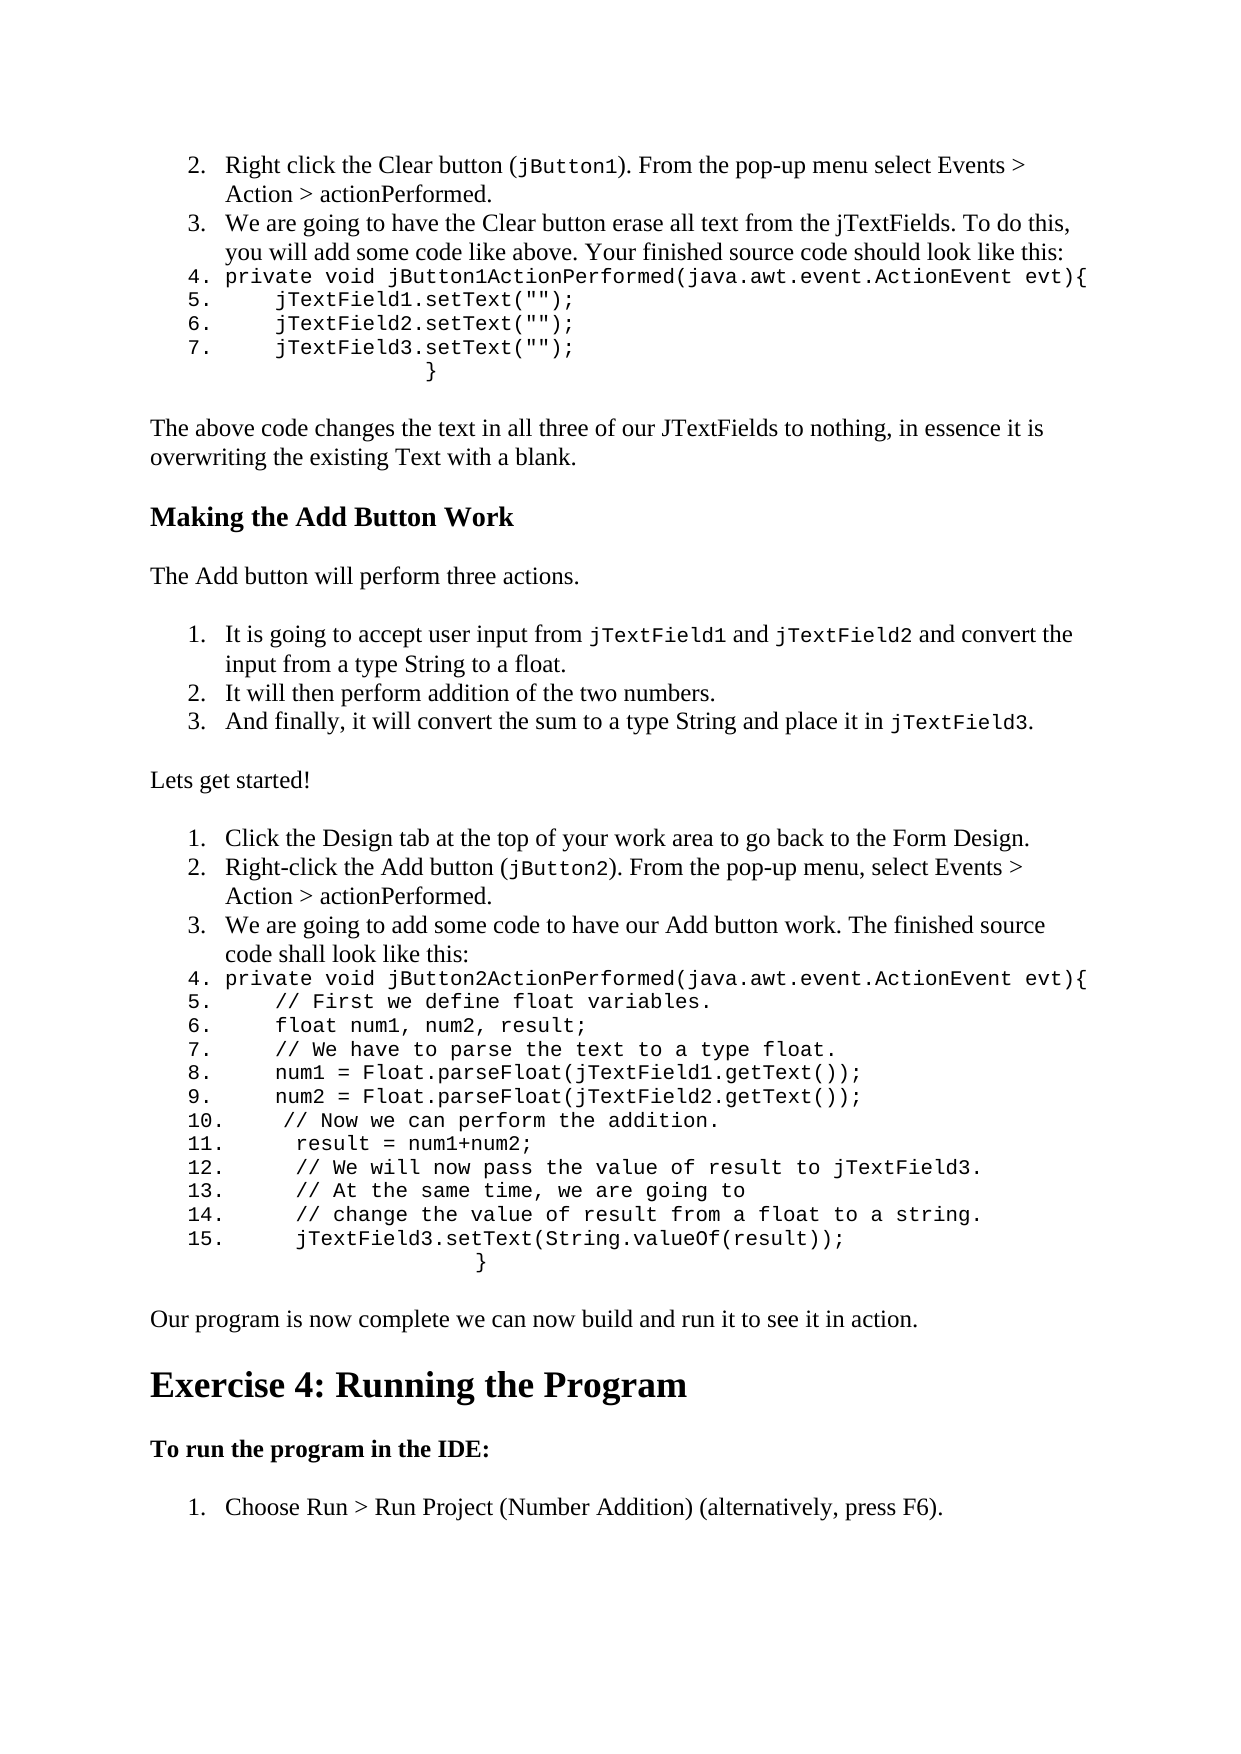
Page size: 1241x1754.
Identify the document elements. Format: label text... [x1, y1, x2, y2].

list Right-click the Add button (jButton2). From the pop-up menu, select Events > Action > actionPerformed. [187, 852, 1090, 910]
list // First we define float variables. [187, 991, 1090, 1015]
list Right click the Clear button (jButton1). From the pop-up menu select Events > Action > actionPerformed. [187, 150, 1090, 208]
list private void jButton1ActionPerformed(java.awt.event.ActionEvent evt){ [187, 266, 1090, 289]
list num1 = Float.parseFloat(jTextField1.getText()); [187, 1062, 1090, 1086]
list num2 = Float.parseFloat(jTextField2.getText()); [187, 1086, 1090, 1109]
list Choose Run > Run Project (Number Addition) (alternatively, press F6). [187, 1492, 1090, 1521]
text The above code changes the text in all three of our JTextFields to nothing, in essence it is overwriting the existing Text with a blank. [150, 413, 1090, 471]
list // We will now pass the value of result to jTextField3. [187, 1157, 1090, 1181]
text } [225, 1251, 1090, 1275]
list We are going to add some code to have our Add button work. The finished source code shall look like this: [187, 910, 1090, 968]
list result = num1+num2; [187, 1133, 1090, 1157]
list It is going to accept user input from jTextField1 and jTextField2 and convert the input from a type String to a float. [187, 619, 1090, 678]
text The Add button will perform three actions. [150, 561, 1090, 590]
list jTextField3.setText(""); [187, 337, 1090, 360]
text Lets get started! [150, 765, 1090, 794]
list float num1, num2, result; [187, 1015, 1090, 1039]
list // At the same time, we are going to [187, 1181, 1090, 1204]
list private void jButton2ActionPerformed(java.awt.event.ActionEvent evt){ [187, 968, 1090, 991]
list It will then perform addition of the two numbers. [187, 678, 1090, 706]
list // We have to parse the text to a type float. [187, 1039, 1090, 1062]
list // Now we can perform the addition. [187, 1109, 1090, 1133]
list And finally, it will convert the sum to a type String and place it in jTextField3. [187, 706, 1090, 736]
text Exercise 4: Running the Program [150, 1362, 1090, 1405]
list jTextField3.setText(String.valueOf(result)); [187, 1228, 1090, 1251]
list jTextField1.setText(""); [187, 289, 1090, 313]
text To run the program in the IDE: [150, 1434, 1090, 1463]
text } [225, 360, 1090, 384]
text Making the Add Button Work [150, 500, 1090, 532]
list We are going to have the Clear button erase all text from the jTextFields. To do this, you will add some code like above. Your finished source code should look like this: [187, 208, 1090, 266]
list // change the value of result from a float to a string. [187, 1204, 1090, 1228]
list Click the Design tab at the top of your work area to go back to the Form Design. [187, 823, 1090, 852]
text Our program is now complete we can now build and run it to see it in action. [150, 1304, 1090, 1333]
list jTextField2.setText(""); [187, 313, 1090, 337]
